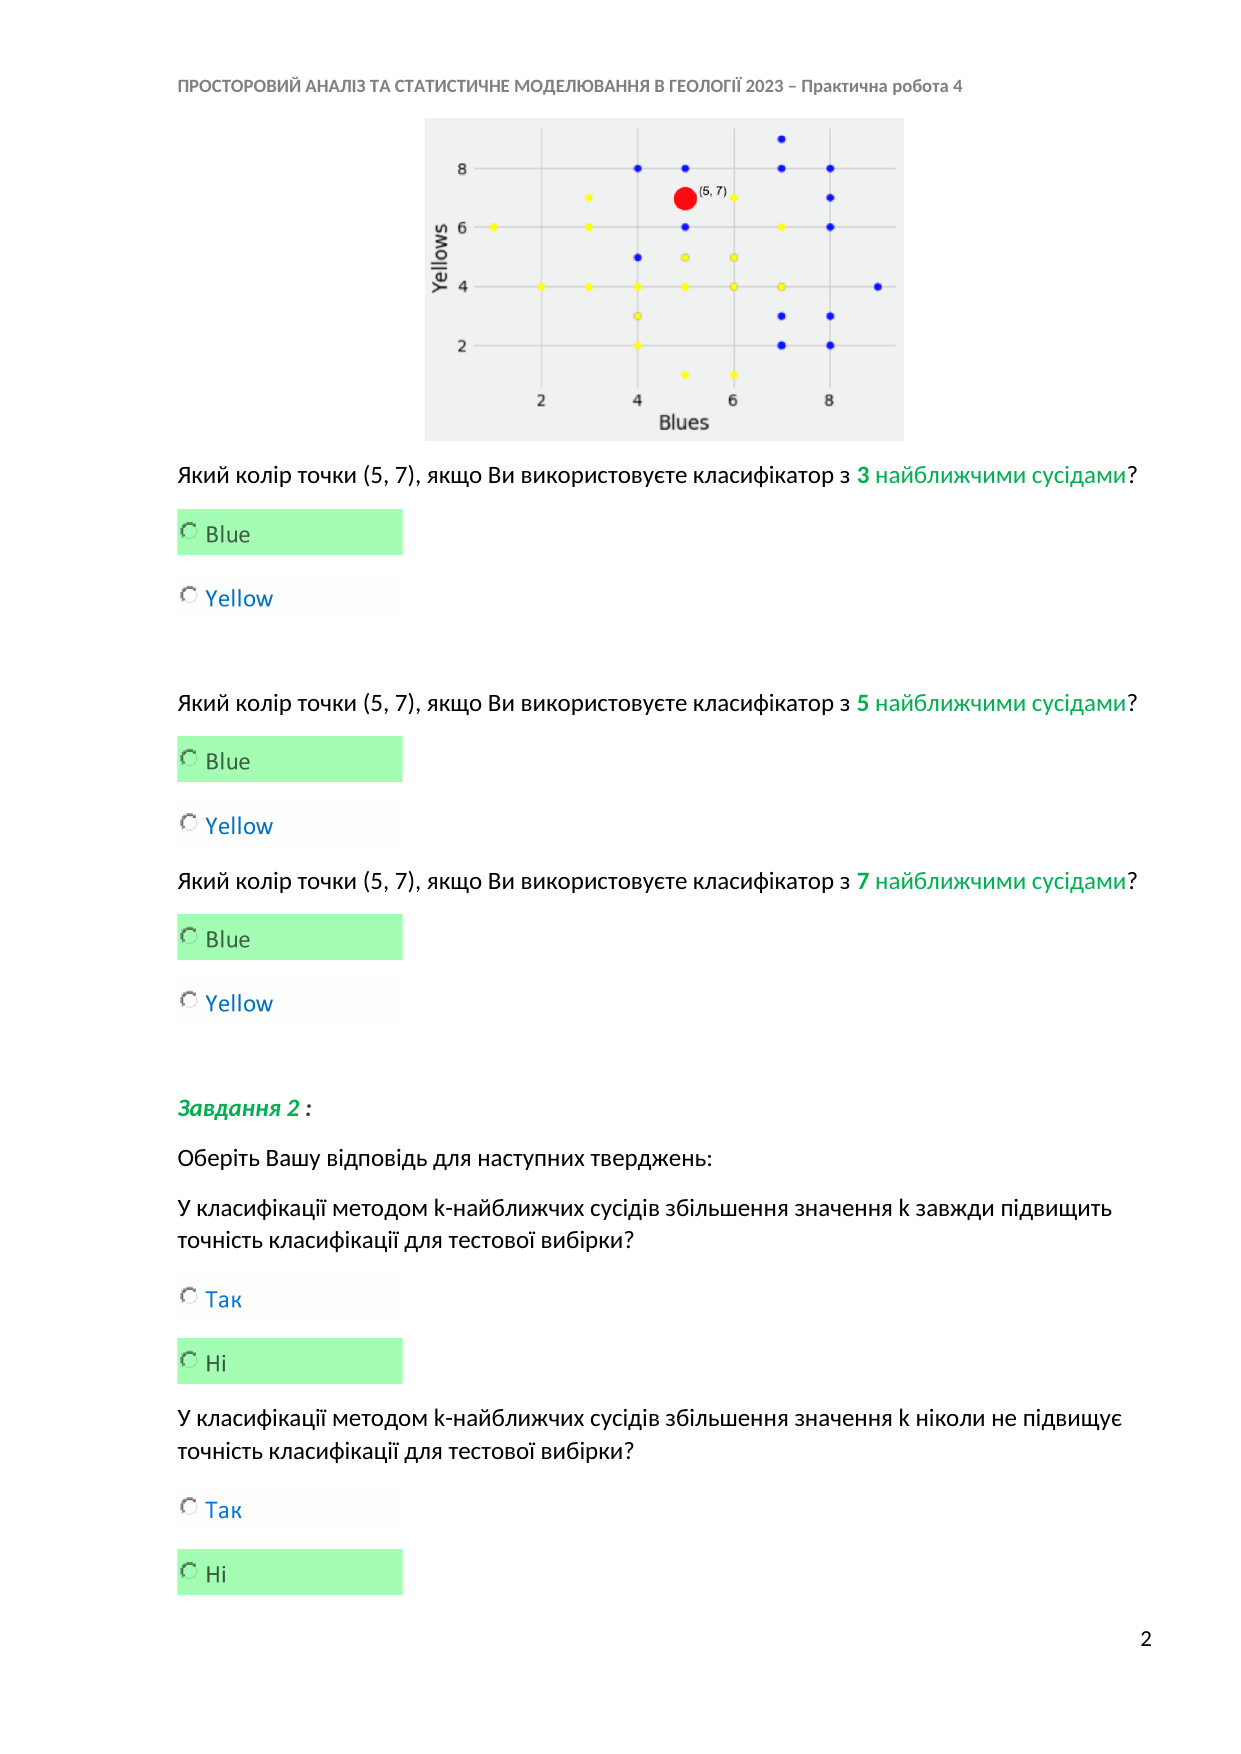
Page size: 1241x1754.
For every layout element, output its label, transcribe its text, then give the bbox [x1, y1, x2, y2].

picture [177, 1485, 403, 1531]
picture [177, 573, 403, 619]
picture [424, 118, 905, 441]
text У класифікації методом k-найближчих сусідів збільшення значення k ніколи не підвищує точність класифікації для тестової вибірки? [177, 1402, 1152, 1466]
text Завдання 2 : [177, 1092, 1152, 1123]
picture [177, 1274, 403, 1320]
text Оберіть Вашу відповідь для наступних тверджень: [177, 1142, 1152, 1173]
picture [177, 800, 403, 847]
text Який колір точки (5, 7), якщо Ви використовуєте класифікатор з 3 найближчими сусідами? [177, 459, 1152, 490]
text У класифікації методом k-найближчих сусідів збільшення значення k завжди підвищить точність класифікації для тестової вибірки? [177, 1192, 1152, 1255]
picture [177, 978, 403, 1024]
text Який колір точки (5, 7), якщо Ви використовуєте класифікатор з 5 найближчими сусідами? [177, 687, 1152, 718]
text Який колір точки (5, 7), якщо Ви використовуєте класифікатор з 7 найближчими сусідами? [177, 865, 1152, 896]
